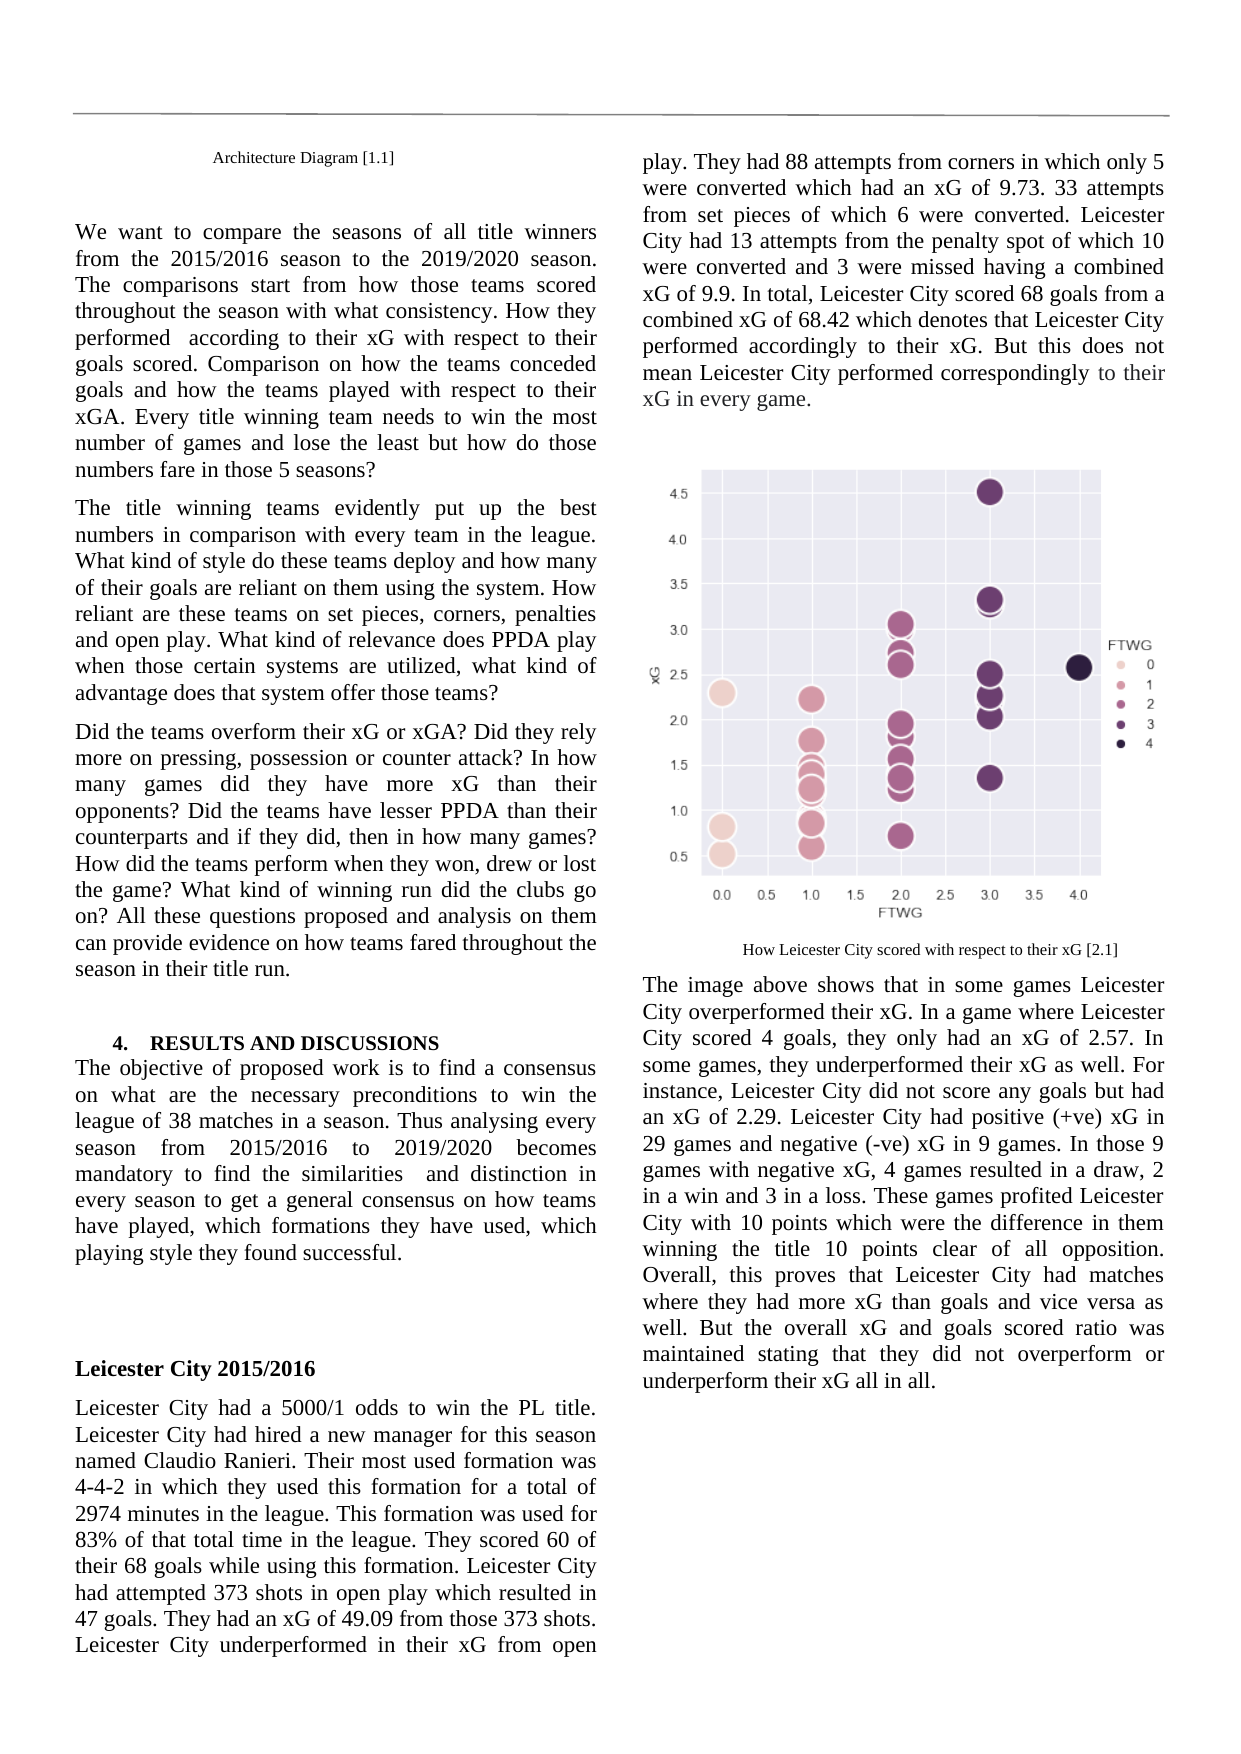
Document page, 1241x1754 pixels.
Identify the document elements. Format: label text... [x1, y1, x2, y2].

text We want to compare the seasons of all title winners from the 2015/2016 season to the 2019/2020 season. The comparisons start from how those teams scored throughout the season with what consistency. How they performed according to their xG with respect to their goals scored. Comparison on how the teams conceded goals and how the teams played with respect to their xGA. Every title winning team needs to win the most number of games and lose the least but how do those numbers fare in those 5 seasons? [75, 218, 597, 482]
text Architecture Diagram [1.1] [75, 148, 597, 167]
text How Leicester City scored with respect to their xG [2.1] [642, 940, 1165, 959]
list RESULTS AND DISCUSSIONS [112, 1030, 597, 1054]
picture [642, 462, 1166, 928]
text The objective of proposed work is to find a consensus on what are the necessary preconditions to win the league of 38 matches in a season. Thus analysing every season from 2015/2016 to 2019/2020 becomes mandatory to find the similarities and distinction in every season to get a general consensus on how teams have played, which formations they have used, which playing style they found successful. [75, 1054, 597, 1265]
text Did the teams overform their xG or xGA? Did they rely more on pressing, possession or counter attack? In how many games did they have more xG than their opponents? Did the teams have lesser PPDA than their counterparts and if they did, then in how many games? How did the teams perform when they won, drew or lost the game? What kind of winning run did the clubs go on? All these questions proposed and analysis on them can provide evidence on how teams fared throughout the season in their title run. [75, 718, 597, 981]
text Leicester City 2015/2016 [75, 1356, 597, 1382]
text The title winning teams evidently put up the best numbers in comparison with every team in the league. What kind of style do these teams deploy and how many of their goals are reliant on them using the system. How reliant are these teams on set pieces, corners, penalties and open play. What kind of relevance does PPDA play when those certain systems are utilized, what kind of advantage does that system offer those teams? [75, 494, 597, 705]
text Leicester City had a 5000/1 odds to win the PL title. Leicester City had hired a new manager for this season named Claudio Ranieri. Their most used formation was 4-4-2 in which they used this formation for a total of 2974 minutes in the league. This formation was used for 83% of that total time in the league. They scored 60 of their 68 goals while using this formation. Leicester City had attempted 373 shots in open play which resulted in 47 goals. They had an xG of 49.09 from those 373 shots. Leicester City underperformed in their xG from open play. They had 88 attempts from corners in which only 5 were converted which had an xG of 9.73. 33 attempts from set pieces of which 6 were converted. Leicester City had 13 attempts from the penalty spot of which 10 were converted and 3 were missed having a combined xG of 9.9. In total, Leicester City scored 68 goals from a combined xG of 68.42 which denotes that Leicester City performed accordingly to their xG. But this does not mean Leicester City performed correspondingly to their xG in every game. [642, 148, 1165, 411]
text The image above shows that in some games Leicester City overperformed their xG. In a game where Leicester City scored 4 goals, they only had an xG of 2.57. In some games, they underperformed their xG as well. For instance, Leicester City did not score any goals but had an xG of 2.29. Leicester City had positive (+ve) xG in 29 games and negative (-ve) xG in 9 games. In those 9 games with negative xG, 4 games resulted in a draw, 2 in a win and 3 in a loss. These games profited Leicester City with 10 points which were the difference in them winning the title 10 points clear of all opposition. Overall, this proves that Leicester City had matches where they had more xG than goals and vice versa as well. But the overall xG and goals scored ratio was maintained stating that they did not overperform or underperform their xG all in all. [642, 972, 1165, 1393]
text Leicester City had a 5000/1 odds to win the PL title. Leicester City had hired a new manager for this season named Claudio Ranieri. Their most used formation was 4-4-2 in which they used this formation for a total of 2974 minutes in the league. This formation was used for 83% of that total time in the league. They scored 60 of their 68 goals while using this formation. Leicester City had attempted 373 shots in open play which resulted in 47 goals. They had an xG of 49.09 from those 373 shots. Leicester City underperformed in their xG from open play. They had 88 attempts from corners in which only 5 were converted which had an xG of 9.73. 33 attempts from set pieces of which 6 were converted. Leicester City had 13 attempts from the penalty spot of which 10 were converted and 3 were missed having a combined xG of 9.9. In total, Leicester City scored 68 goals from a combined xG of 68.42 which denotes that Leicester City performed accordingly to their xG. But this does not mean Leicester City performed correspondingly to their xG in every game. [75, 1394, 597, 1658]
